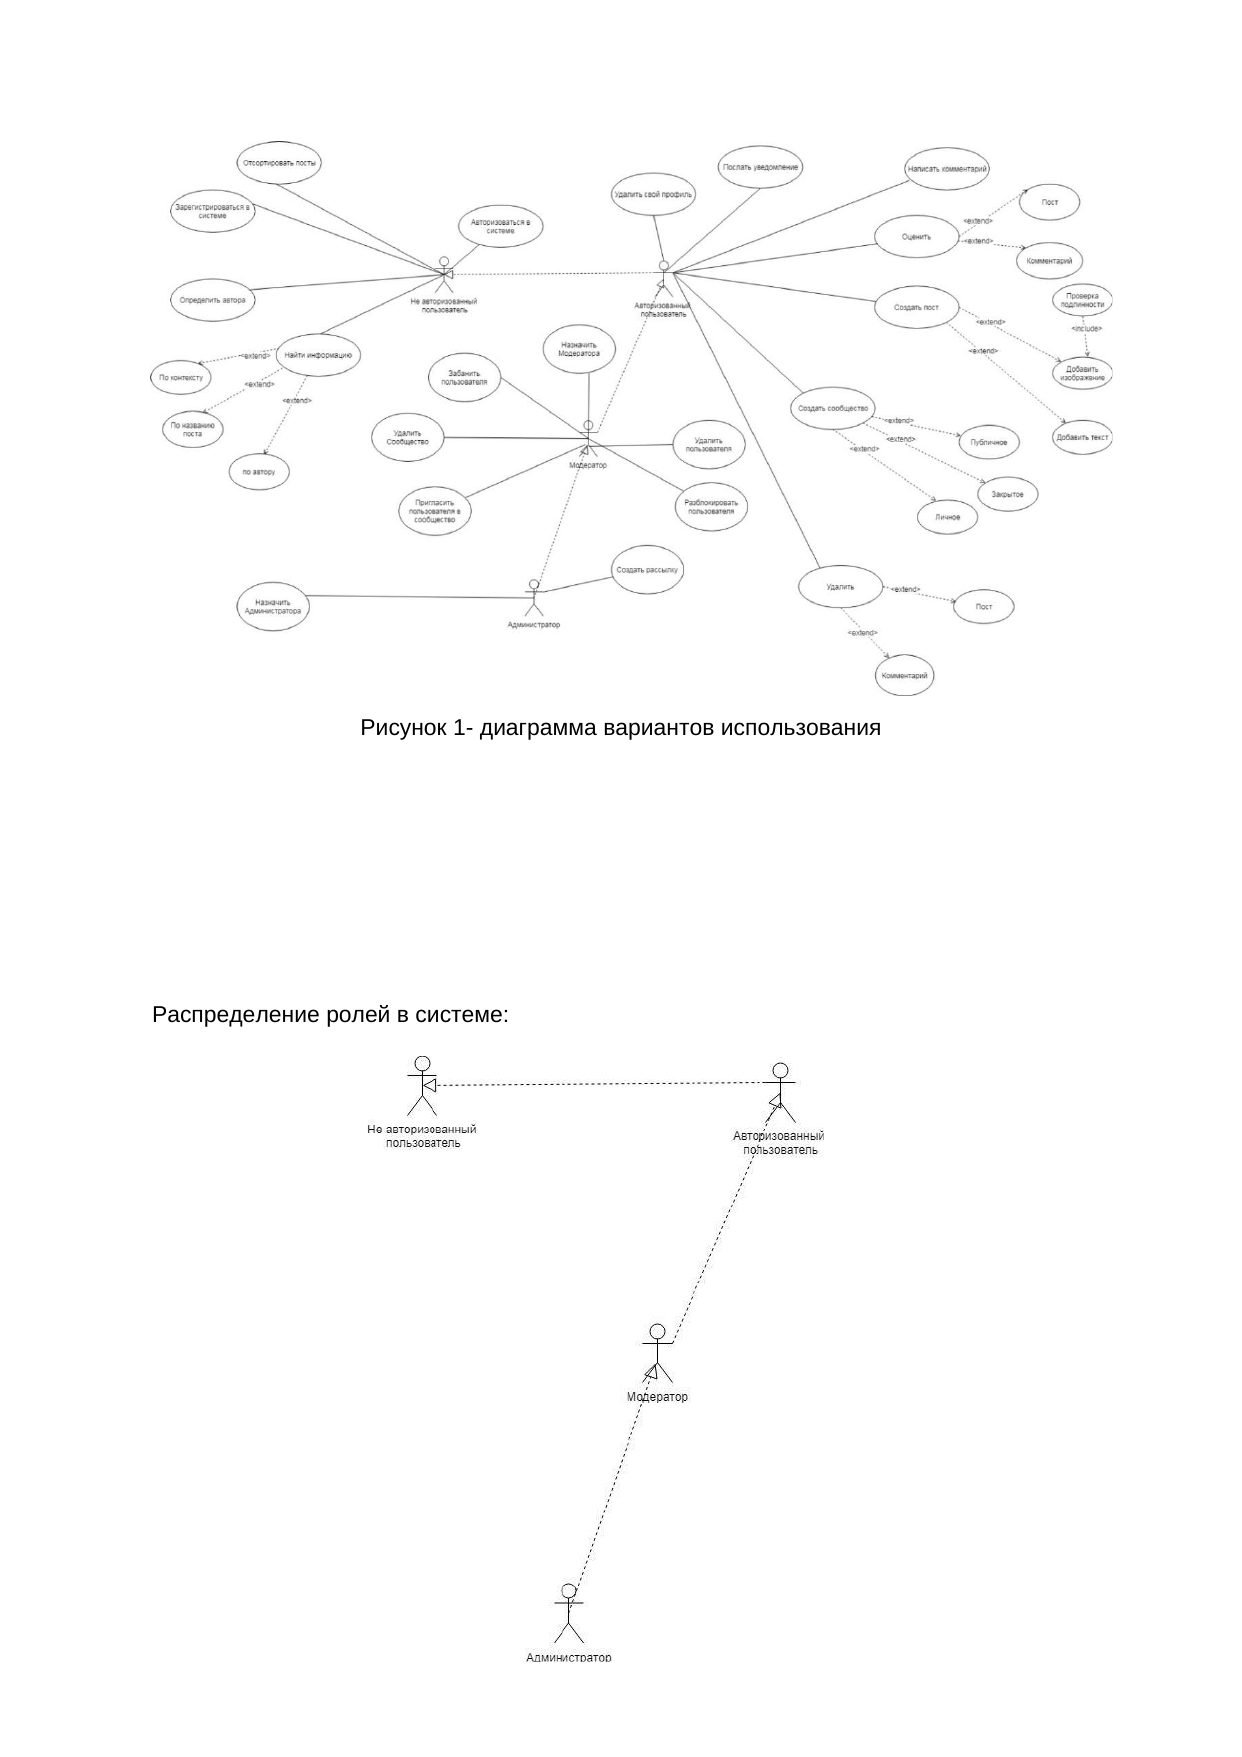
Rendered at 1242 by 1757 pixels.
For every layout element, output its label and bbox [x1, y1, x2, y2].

picture [150, 141, 1113, 696]
picture [367, 1056, 824, 1662]
